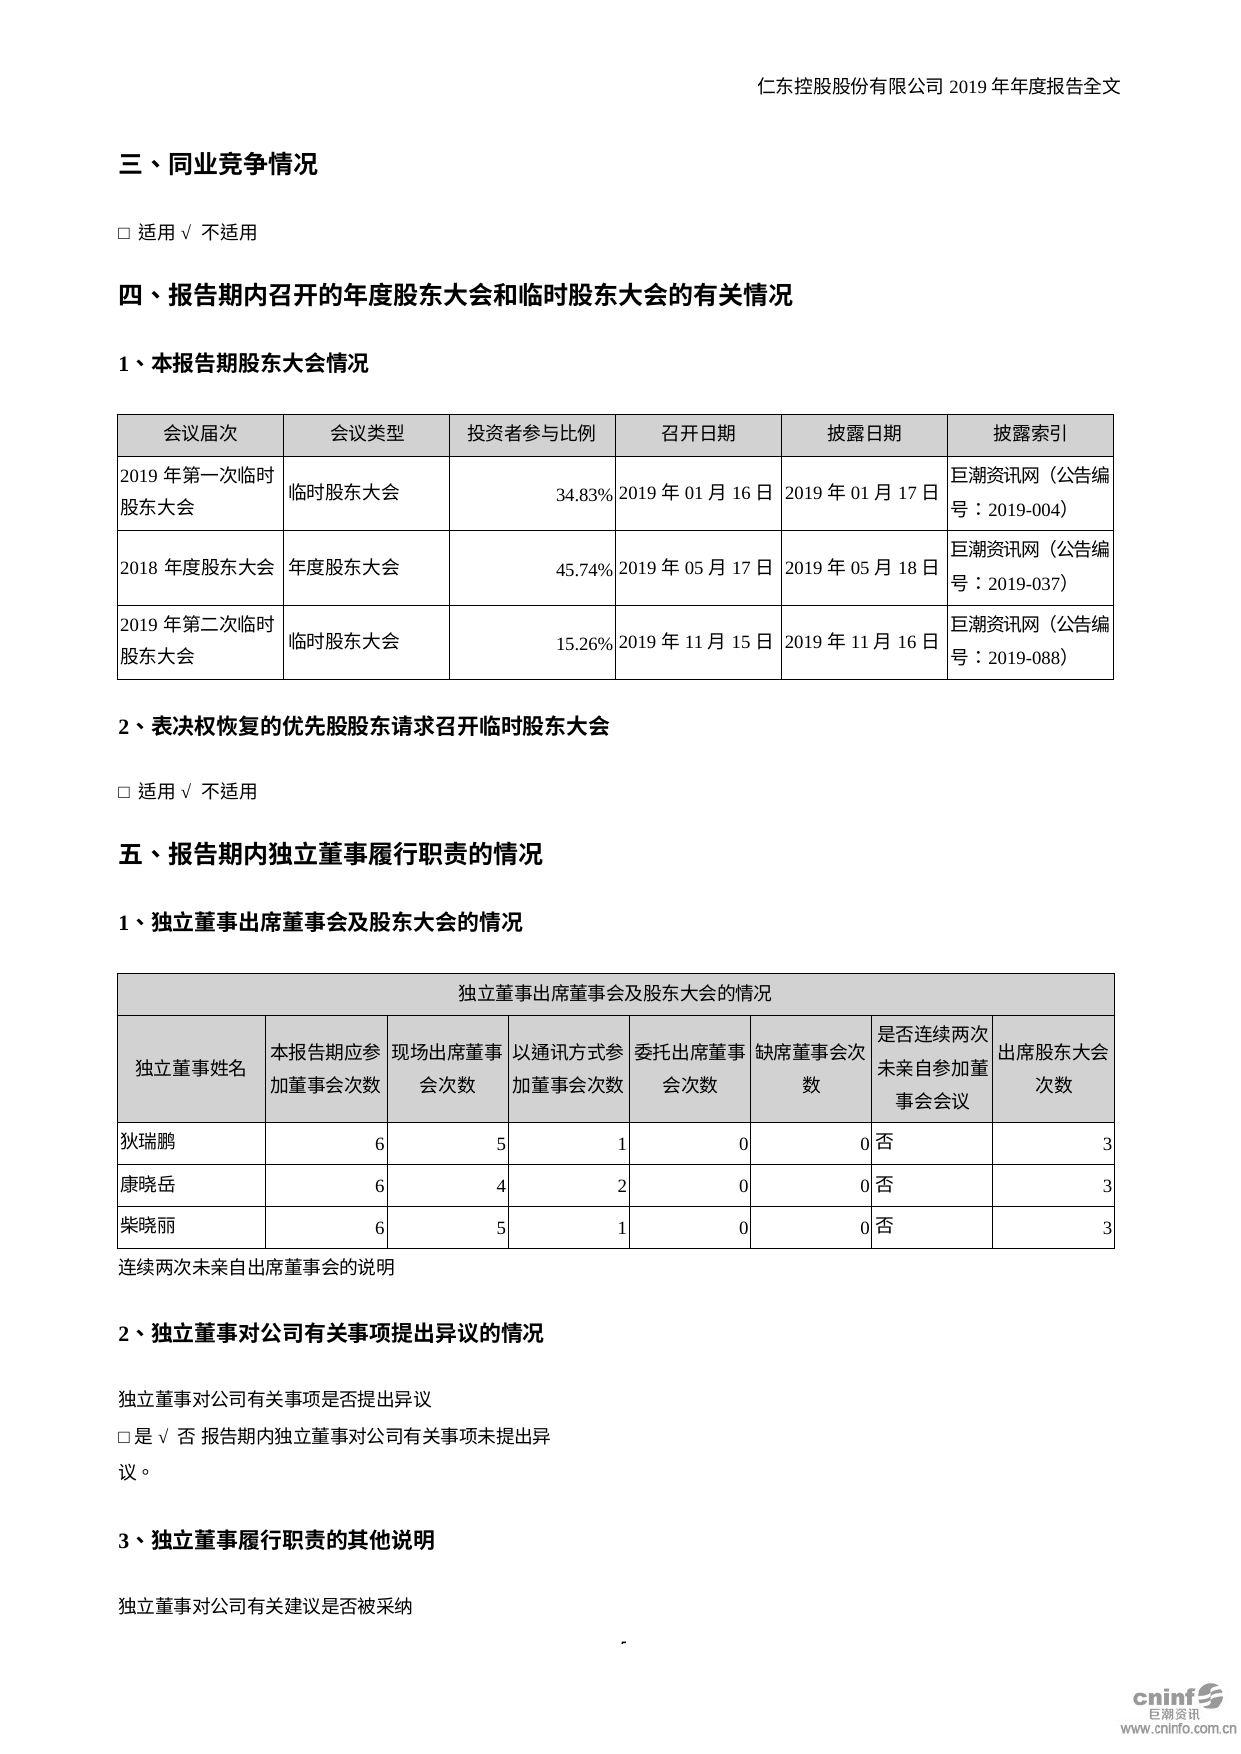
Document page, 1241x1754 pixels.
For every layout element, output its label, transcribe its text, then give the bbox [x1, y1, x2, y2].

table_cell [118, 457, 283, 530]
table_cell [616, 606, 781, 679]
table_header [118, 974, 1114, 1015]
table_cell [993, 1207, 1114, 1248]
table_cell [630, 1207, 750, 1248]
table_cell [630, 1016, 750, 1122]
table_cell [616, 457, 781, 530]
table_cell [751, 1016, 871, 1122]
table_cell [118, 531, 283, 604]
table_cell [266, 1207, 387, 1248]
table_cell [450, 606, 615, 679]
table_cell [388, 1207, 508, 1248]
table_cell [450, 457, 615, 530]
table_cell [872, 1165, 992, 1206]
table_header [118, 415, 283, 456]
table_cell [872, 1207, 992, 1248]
subtitle 五、报告期内独立董事履行职责的情况 [118, 837, 1240, 871]
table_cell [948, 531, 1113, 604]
text 独立董事对公司有关建议是否被采纳 [118, 1593, 1240, 1618]
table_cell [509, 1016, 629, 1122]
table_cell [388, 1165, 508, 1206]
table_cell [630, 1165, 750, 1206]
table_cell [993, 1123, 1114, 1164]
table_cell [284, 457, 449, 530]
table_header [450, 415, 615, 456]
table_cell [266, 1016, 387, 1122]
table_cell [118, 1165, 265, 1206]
subtitle 2、独立董事对公司有关事项提出异议的情况 [118, 1318, 1240, 1347]
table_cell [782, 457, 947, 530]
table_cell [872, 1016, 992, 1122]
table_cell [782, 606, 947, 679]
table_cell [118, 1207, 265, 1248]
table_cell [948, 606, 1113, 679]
subtitle 2、表决权恢复的优先股股东请求召开临时股东大会 [118, 711, 1240, 741]
text 独立董事对公司有关事项是否提出异议 [118, 1386, 1240, 1411]
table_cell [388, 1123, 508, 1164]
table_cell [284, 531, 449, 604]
picture [1115, 1680, 1240, 1737]
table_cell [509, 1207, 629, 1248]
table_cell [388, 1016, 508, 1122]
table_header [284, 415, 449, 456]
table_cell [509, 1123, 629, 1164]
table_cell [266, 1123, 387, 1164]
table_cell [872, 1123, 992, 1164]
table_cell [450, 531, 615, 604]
subtitle 1、本报告期股东大会情况 [118, 347, 1240, 377]
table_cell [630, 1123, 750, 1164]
text □ 是 √ 否 报告期内独立董事对公司有关事项未提出异议。 [118, 1423, 585, 1484]
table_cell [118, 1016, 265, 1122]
subtitle 3、独立董事履行职责的其他说明 [118, 1525, 1240, 1554]
subtitle 四、报告期内召开的年度股东大会和临时股东大会的有关情况 [118, 278, 1240, 312]
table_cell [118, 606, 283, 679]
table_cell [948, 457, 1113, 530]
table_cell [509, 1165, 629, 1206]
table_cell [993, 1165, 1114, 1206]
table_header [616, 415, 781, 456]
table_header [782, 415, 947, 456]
text 连续两次未亲自出席董事会的说明 [118, 1254, 1240, 1280]
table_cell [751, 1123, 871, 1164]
subtitle 三、同业竞争情况 [118, 147, 1240, 181]
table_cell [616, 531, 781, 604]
text □ 适用 √ 不适用 [118, 219, 1240, 245]
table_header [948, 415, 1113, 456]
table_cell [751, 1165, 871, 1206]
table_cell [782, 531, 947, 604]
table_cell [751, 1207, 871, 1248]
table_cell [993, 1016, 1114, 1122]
text □ 适用 √ 不适用 [118, 779, 1240, 804]
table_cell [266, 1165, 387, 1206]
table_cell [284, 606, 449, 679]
subtitle 1、独立董事出席董事会及股东大会的情况 [118, 907, 1240, 936]
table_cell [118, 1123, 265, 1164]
